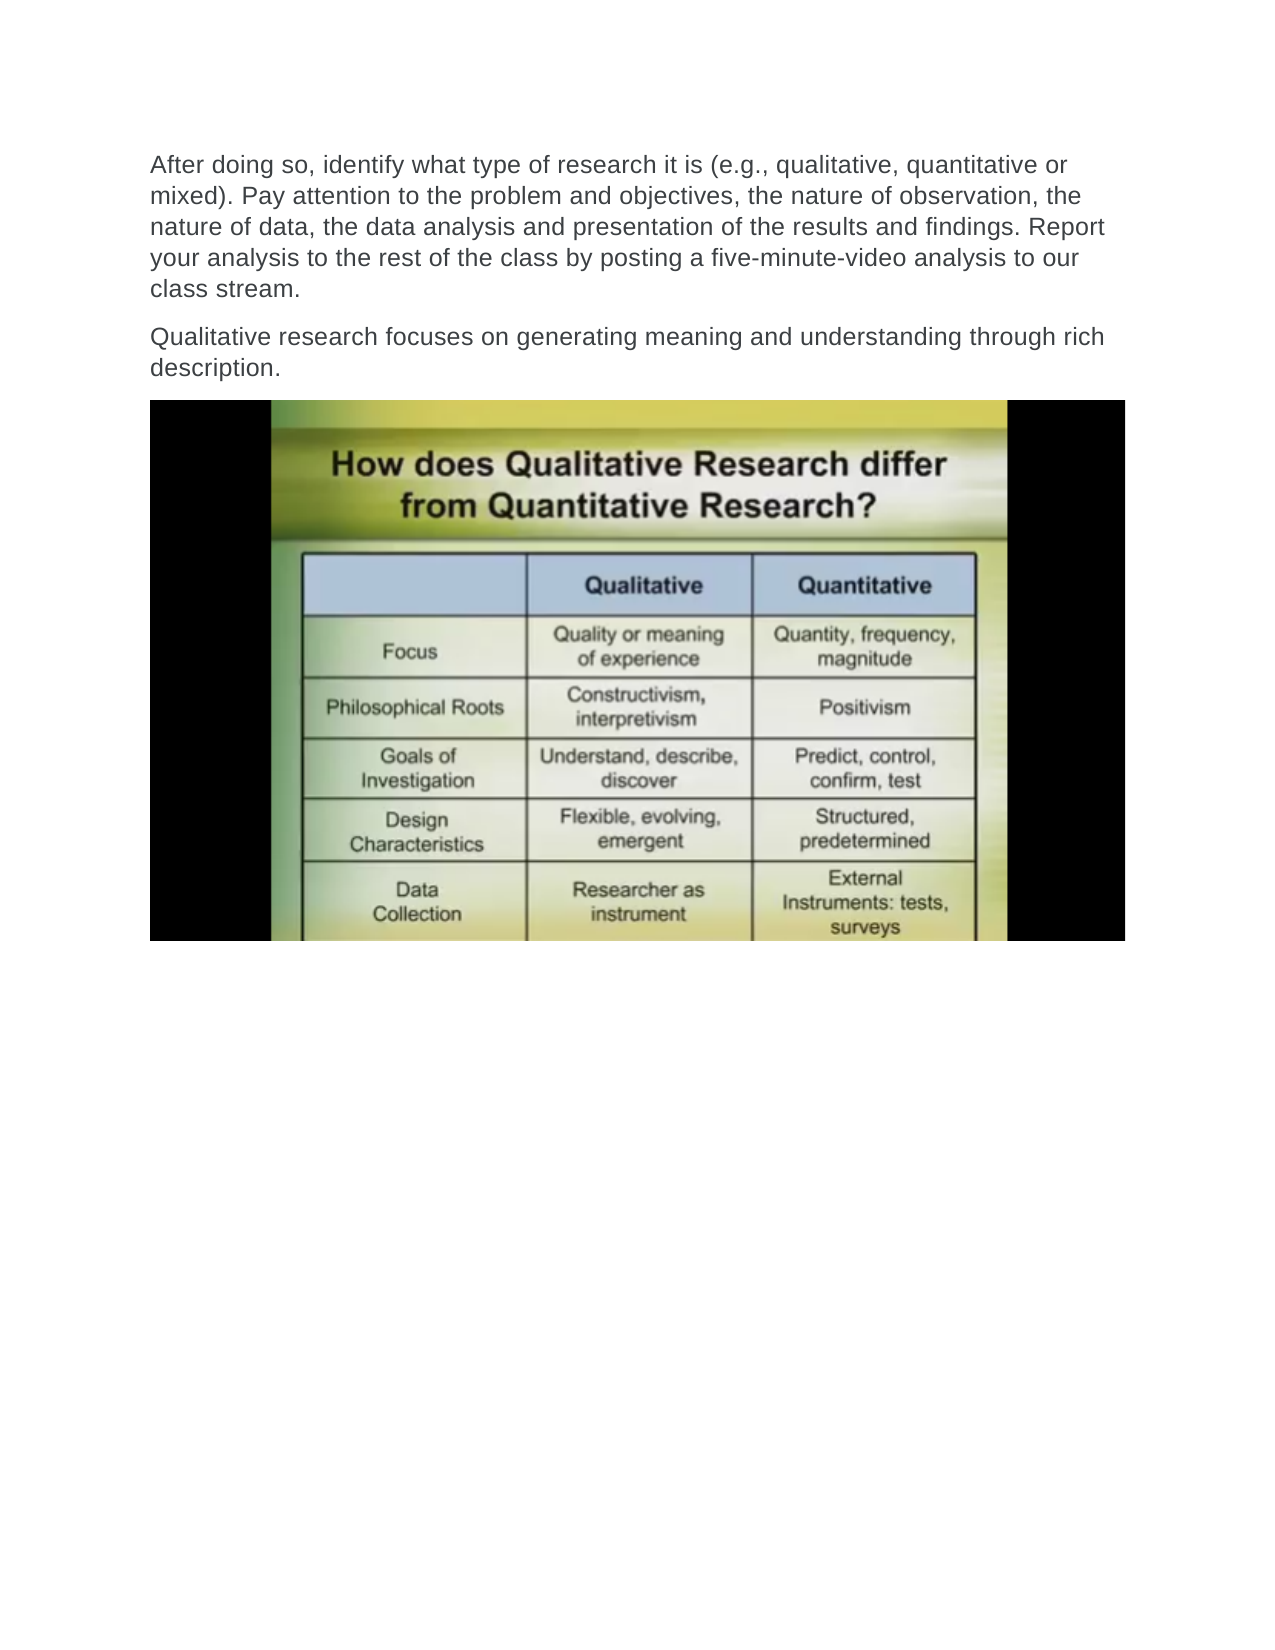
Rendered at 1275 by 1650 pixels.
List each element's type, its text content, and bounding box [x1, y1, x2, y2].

picture [150, 400, 1125, 941]
text After doing so, identify what type of research it is (e.g., qualitative, quantitative or mixed). Pay attention to the problem and objectives, the nature of observation, the nature of data, the data analysis and presentation of the results and findings. Report your analysis to the rest of the class by posting a five-minute-video analysis to our class stream. [150, 150, 1125, 303]
text Qualitative research focuses on generating meaning and understanding through rich description. [150, 322, 1125, 382]
